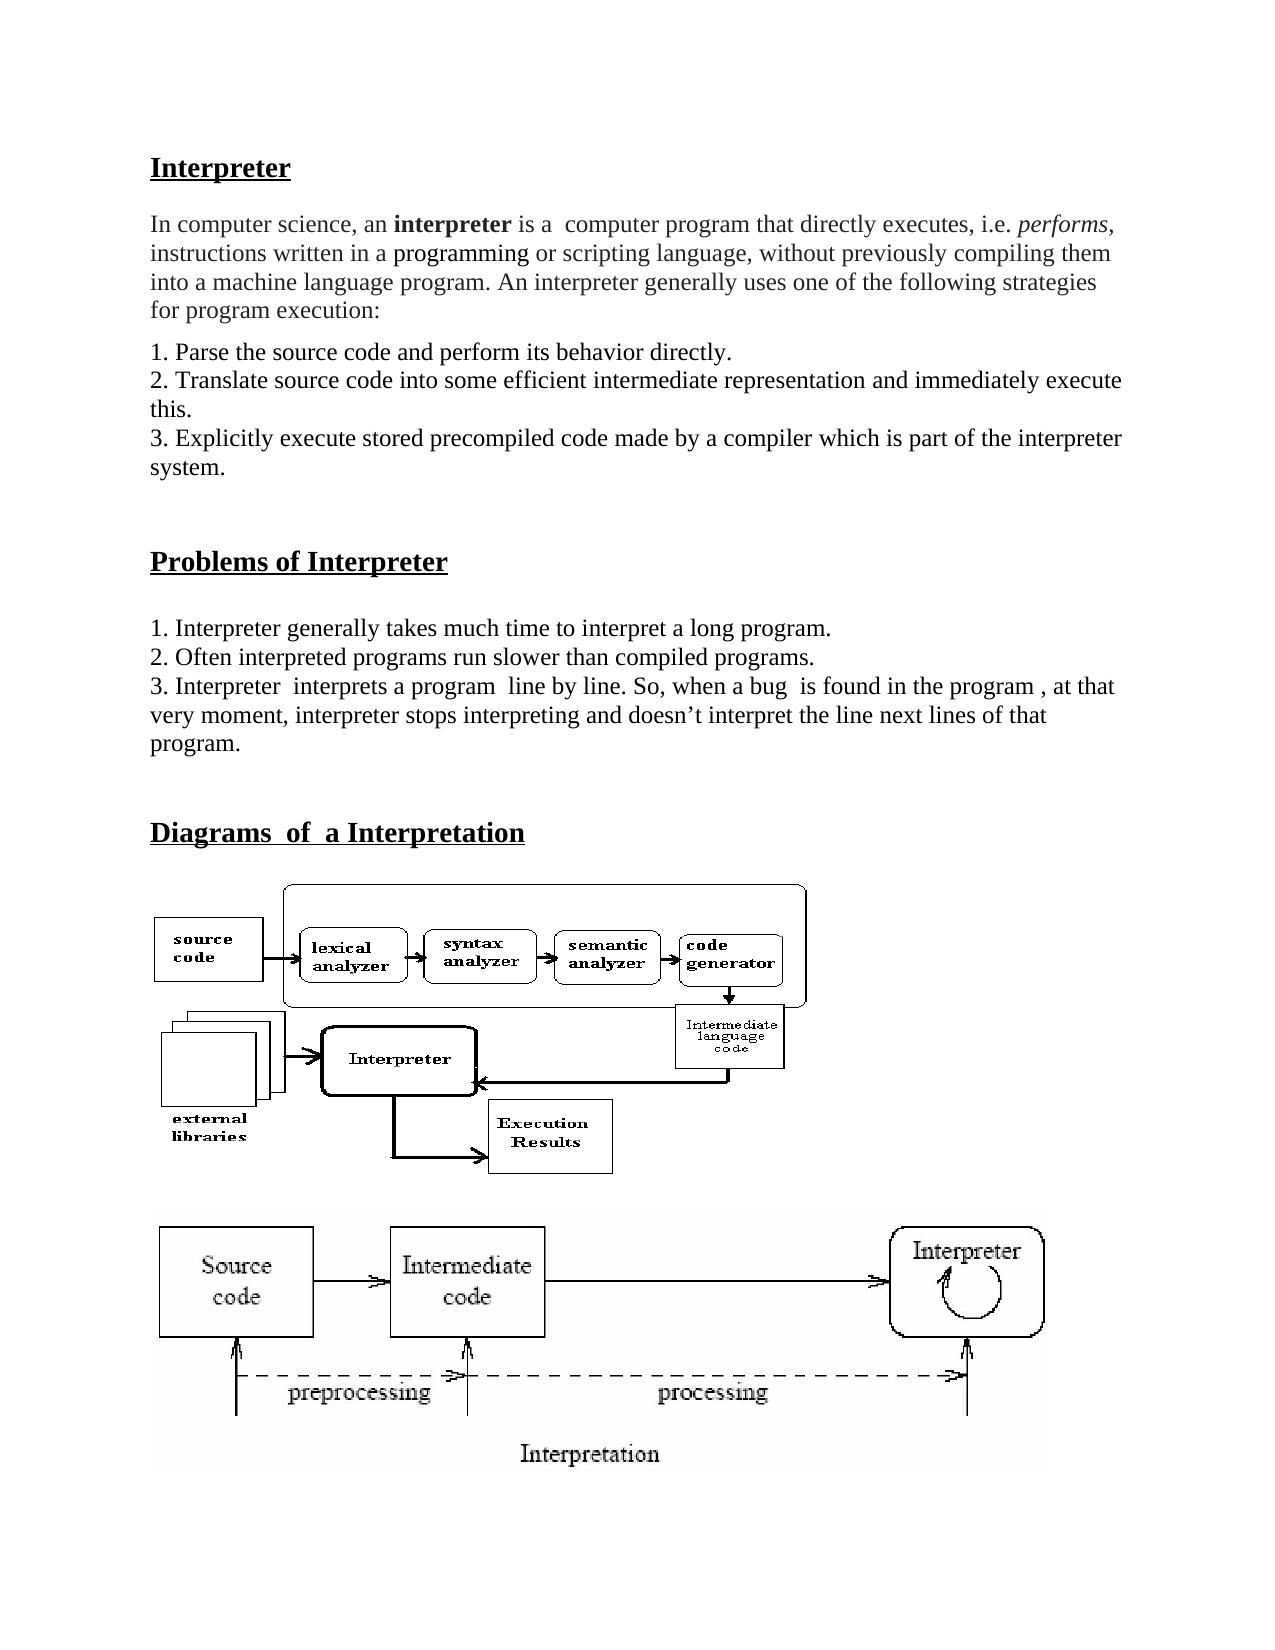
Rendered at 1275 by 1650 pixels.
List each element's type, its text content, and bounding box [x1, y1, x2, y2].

picture [150, 1211, 1050, 1473]
text 3. Interpreter interprets a program line by line. So, when a bug is found in the program , at that very moment, interpreter stops interpreting and doesn’t interpret the line next lines of that program. [150, 671, 1125, 757]
text Interpreter [150, 150, 1125, 183]
text 2. Often interpreted programs run slower than compiled programs. [150, 642, 1125, 671]
text 1. Parse the source code and perform its behavior directly. [150, 337, 1125, 366]
text In computer science, an interpreter is a computer program that directly executes, i.e. performs, instructions written in a programming or scripting language, without previously compiling them into a machine language program. An interpreter generally uses one of the following strategies for program execution: [150, 209, 1125, 324]
picture [150, 881, 817, 1178]
text 1. Interpreter generally takes much time to interpret a long program. [150, 613, 1125, 642]
text Problems of Interpreter [150, 544, 1125, 578]
text Diagrams of a Interpretation [150, 815, 1125, 848]
text 2. Translate source code into some efficient intermediate representation and immediately execute this. [150, 366, 1125, 423]
text 3. Explicitly execute stored precompiled code made by a compiler which is part of the interpreter system. [150, 423, 1125, 481]
